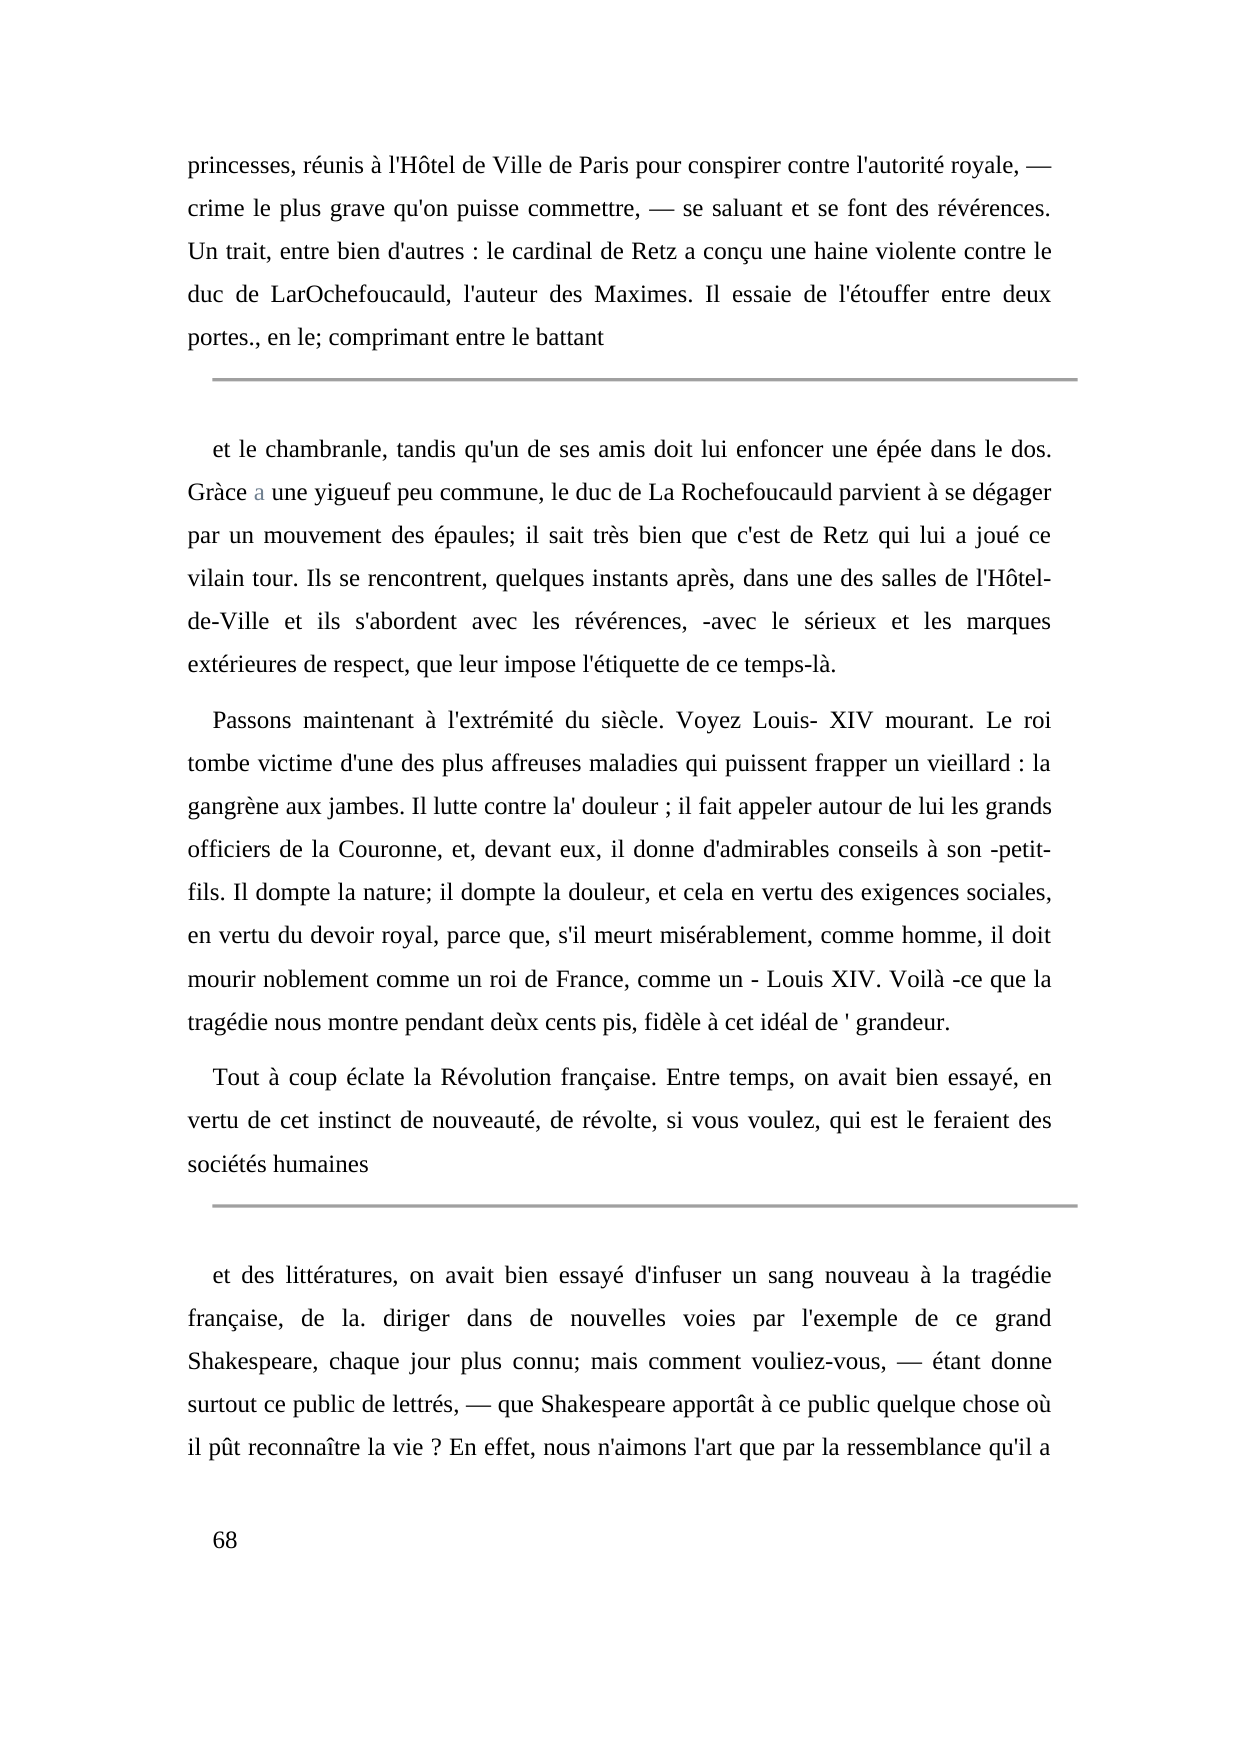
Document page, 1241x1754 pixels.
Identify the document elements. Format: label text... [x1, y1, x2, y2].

text Tout à coup éclate la Révolution française. Entre temps, on avait bien essayé, en vertu de cet instinct de nouveauté, de révolte, si vous voulez, qui est le feraient des sociétés humaines [187, 1062, 1053, 1177]
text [187, 150, 1053, 351]
text Passons maintenant à l'extrémité du siècle. Voyez Louis- XIV mourant. Le roi tombe victime d'une des plus affreuses maladies qui puissent frapper un vieillard : la gangrène aux jambes. Il lutte contre la' douleur ; il fait appeler autour de lui les grands officiers de la Couronne, et, devant eux, il donne d'admirables conseils à son -petit-fils. Il dompte la nature; il dompte la douleur, et cela en vertu des exigences sociales, en vertu du devoir royal, parce que, s'il meurt misérablement, comme homme, il doit mourir noblement comme un roi de France, comme un - Louis XIV. Voilà -ce que la tragédie nous montre pendant deùx cents pis, fidèle à cet idéal de ' grandeur. [187, 705, 1053, 1036]
text et le chambranle, tandis qu'un de ses amis doit lui enfoncer une épée dans le dos. Gràce a une yigueuf peu commune, le duc de La Rochefoucauld parvient à se dégager par un mouvement des épaules; il sait très bien que c'est de Retz qui lui a joué ce vilain tour. Ils se rencontrent, quelques instants après, dans une des salles de l'Hôtel-de-Ville et ils s'abordent avec les révérences, -avec le sérieux et les marques extérieures de respect, que leur impose l'étiquette de ce temps-là. [187, 434, 1053, 678]
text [187, 1260, 1053, 1461]
